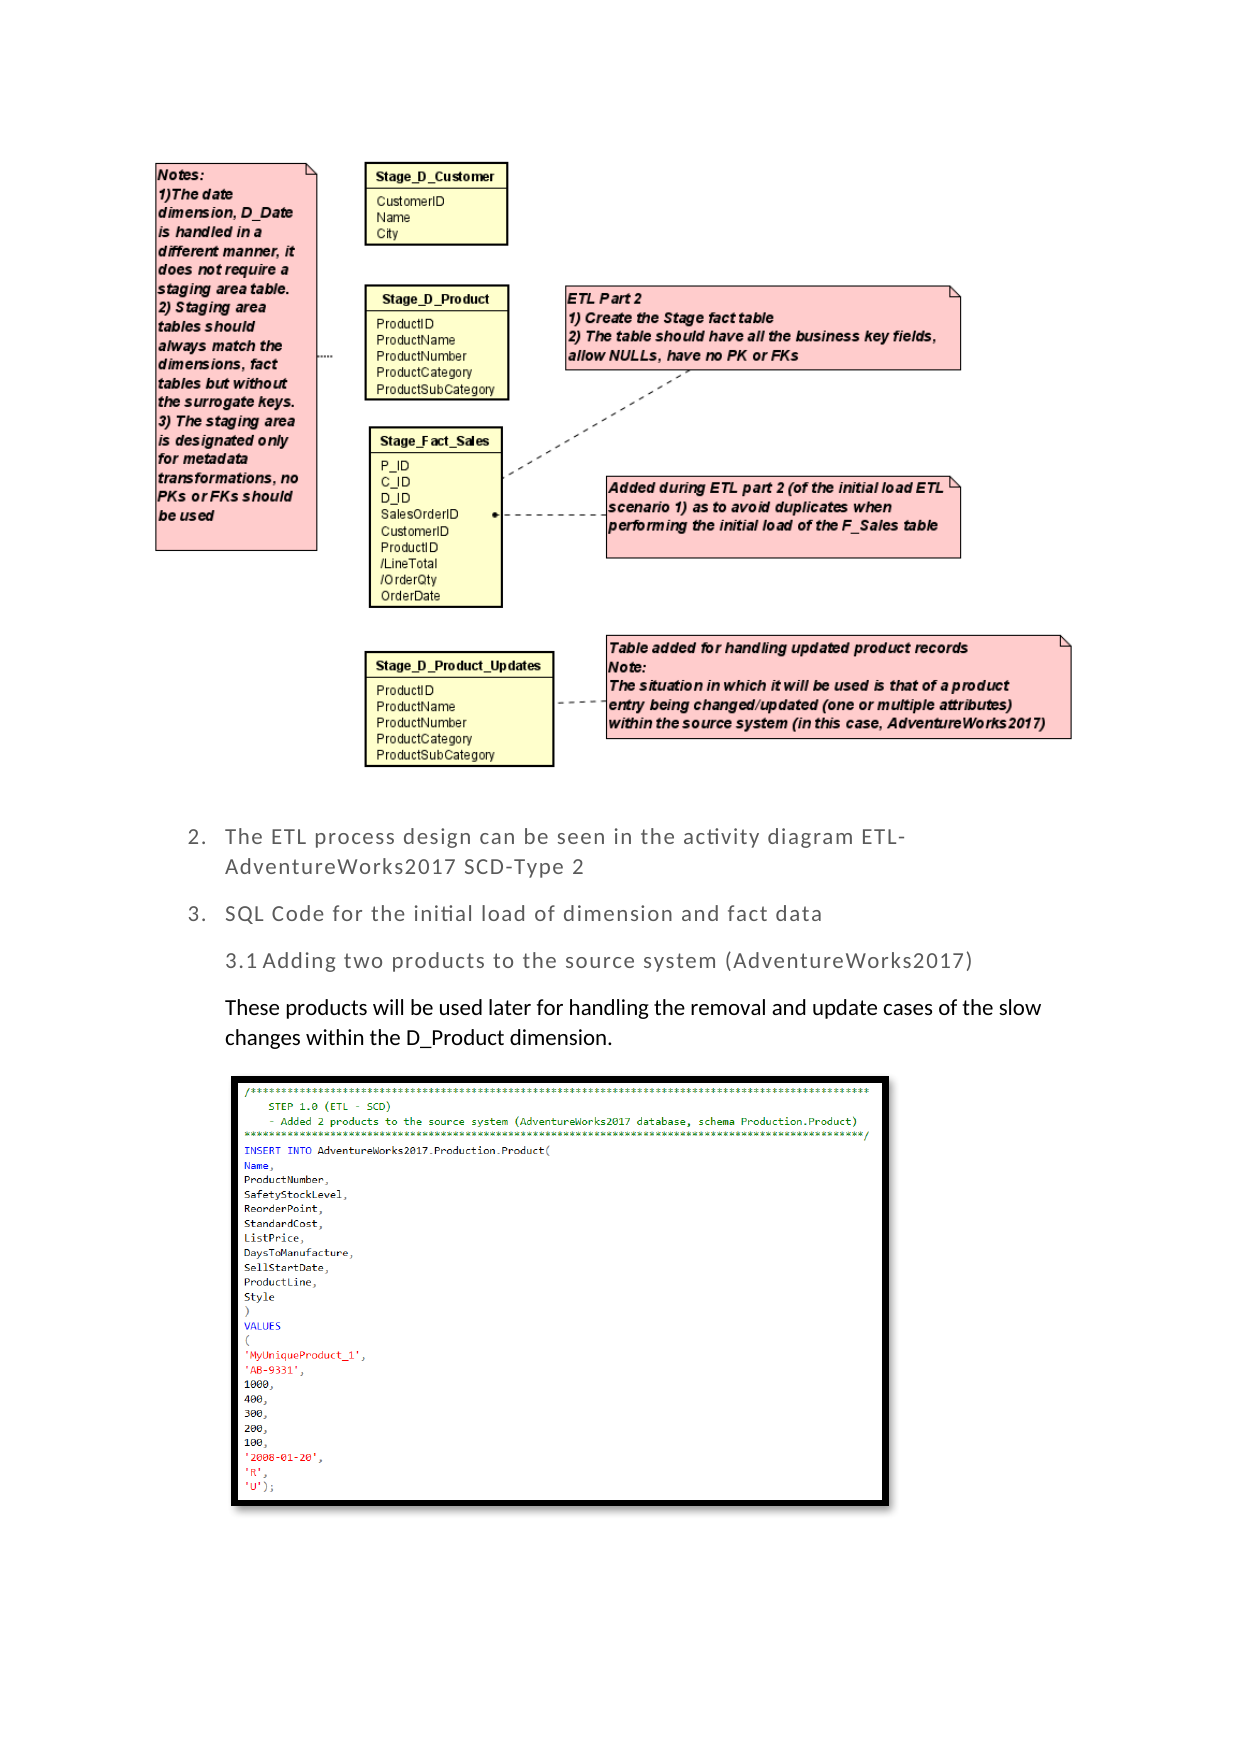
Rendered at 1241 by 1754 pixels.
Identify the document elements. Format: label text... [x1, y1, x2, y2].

picture [238, 1083, 882, 1500]
subtitle The ETL process design can be seen in the activity diagram ETL-AdventureWorks2017 SCD-Type 2 [187, 822, 1090, 880]
text These products will be used later for handling the removal and update cases of the slow changes within the D_Product dimension. [225, 993, 1090, 1051]
picture [150, 150, 1091, 780]
subtitle Adding two products to the source system (AdventureWorks2017) [225, 946, 1090, 974]
subtitle SQL Code for the initial load of dimension and fact data [187, 899, 1090, 927]
